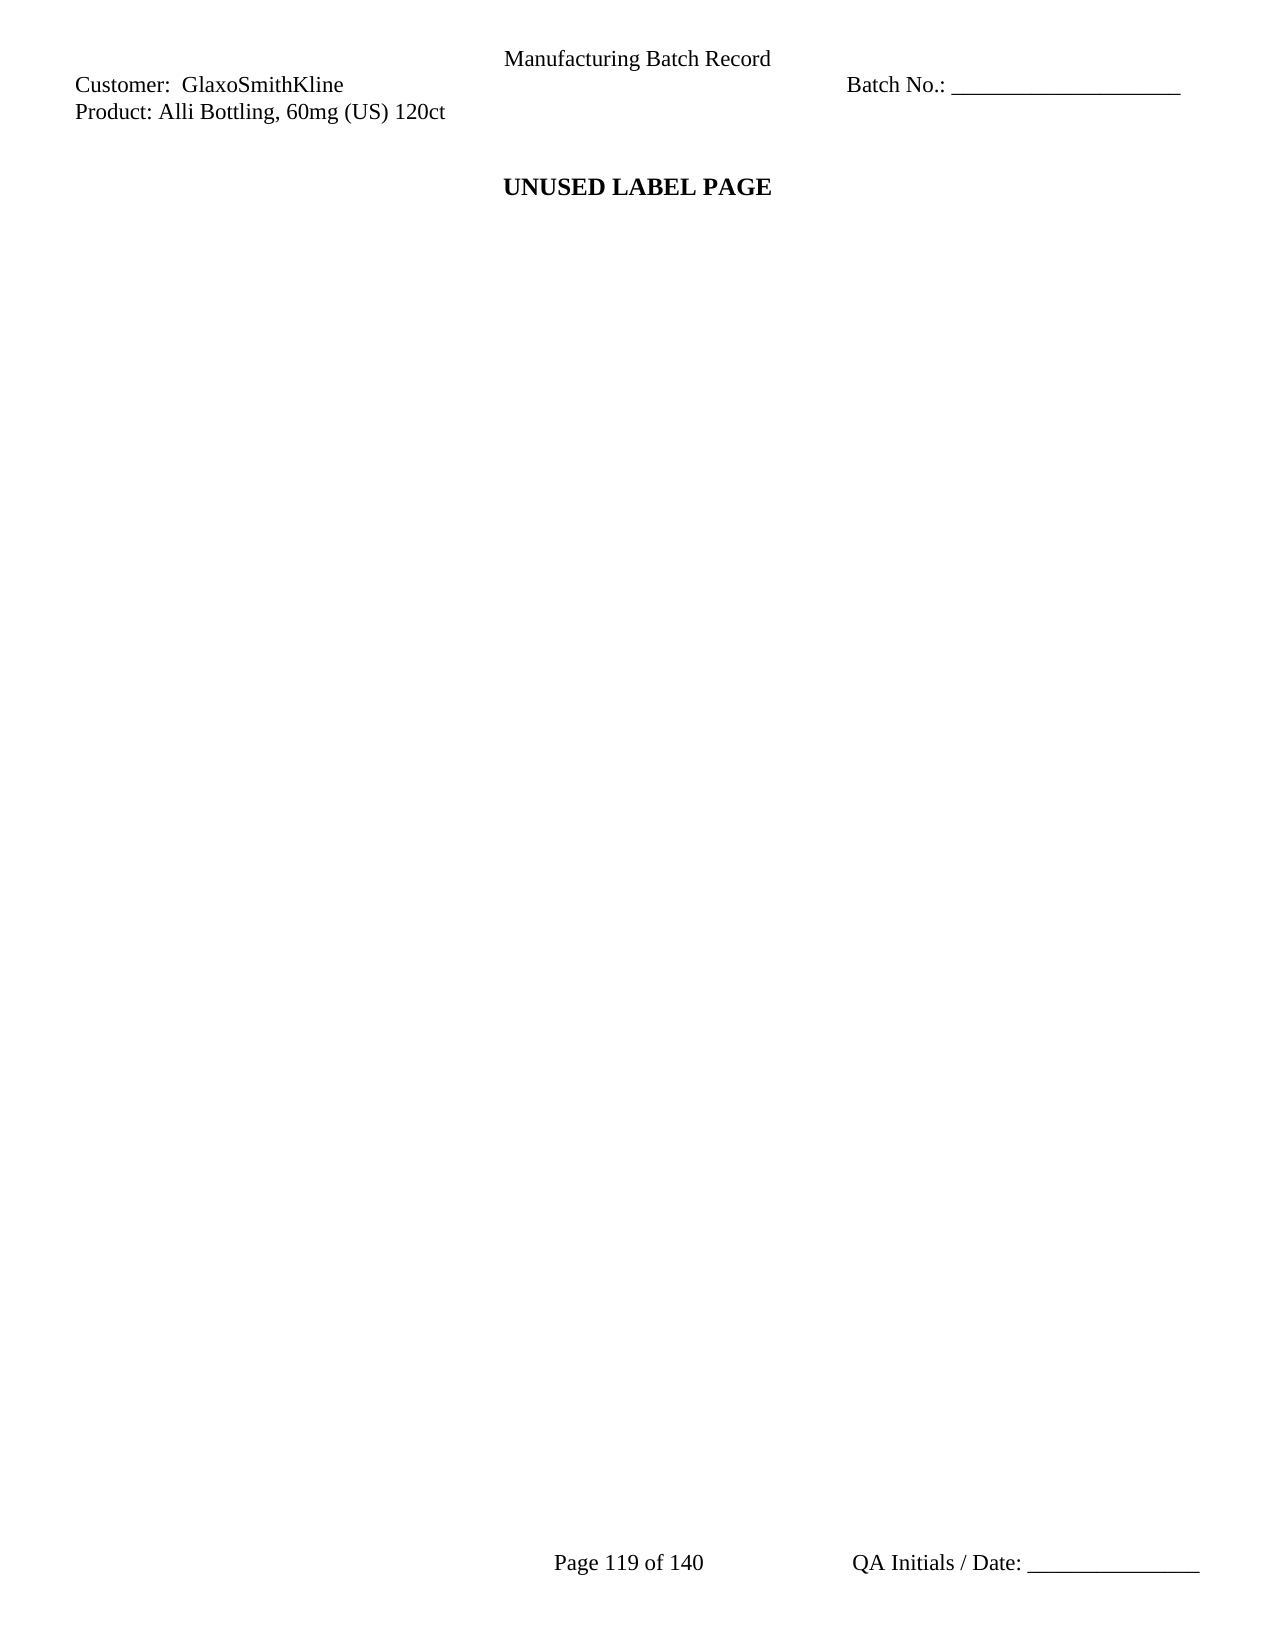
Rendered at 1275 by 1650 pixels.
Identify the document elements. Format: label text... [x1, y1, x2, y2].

text UNUSED LABEL PAGE [75, 172, 1200, 201]
